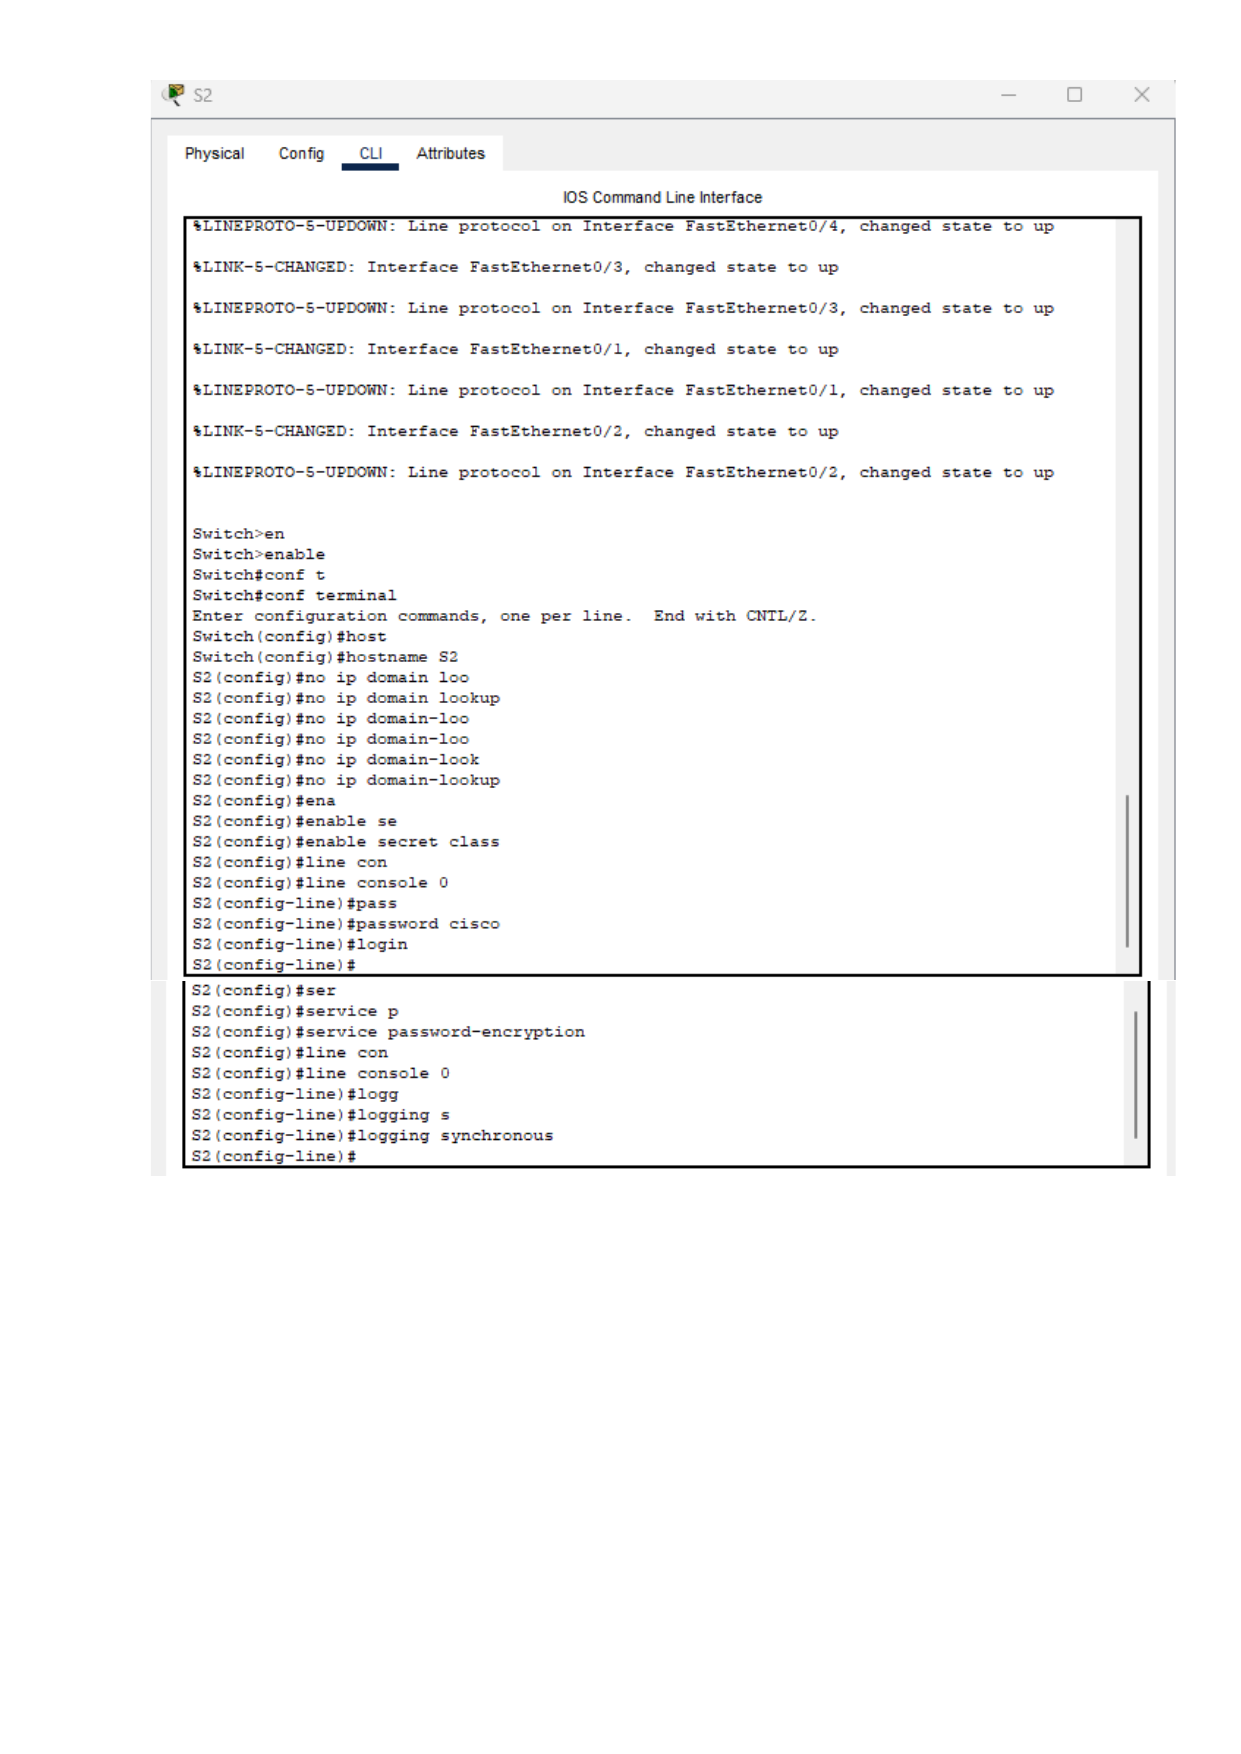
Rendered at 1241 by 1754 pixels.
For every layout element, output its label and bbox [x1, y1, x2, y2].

picture [150, 981, 1176, 1176]
picture [150, 80, 1176, 980]
